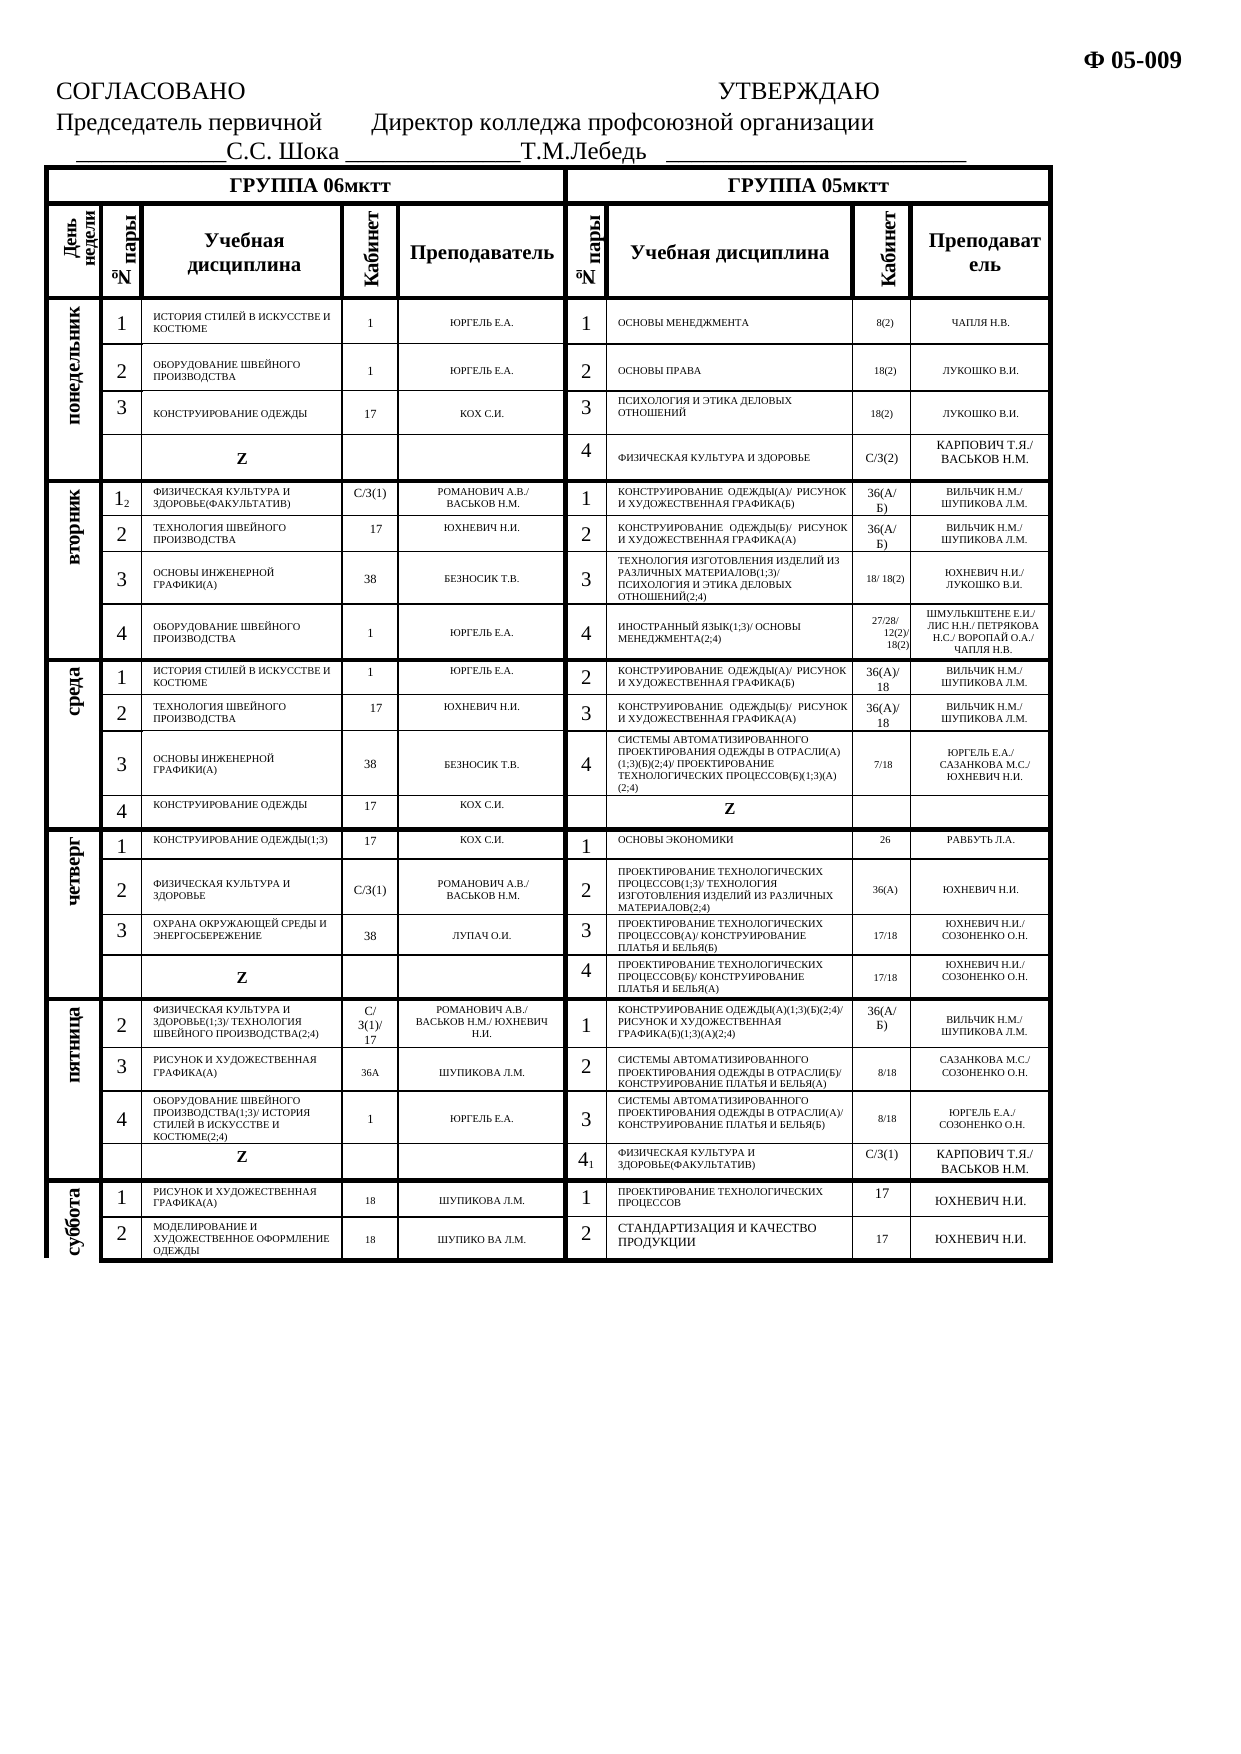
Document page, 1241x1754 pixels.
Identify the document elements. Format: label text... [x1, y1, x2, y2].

table_cell ЮХНЕВИЧ Н.И./ ЛУКОШКО В.И. [911, 552, 1048, 603]
table_header ГРУППА 06мктт [142, 170, 563, 201]
table_cell 1 [343, 1092, 397, 1143]
table_cell Преподаватель [400, 206, 563, 296]
table_cell 1 [343, 300, 397, 343]
table_cell 1 [568, 1183, 606, 1216]
table_cell [49, 483, 99, 658]
table_cell САЗАНКОВА М.С./ СОЗОНЕНКО О.Н. [911, 1048, 1048, 1090]
table_cell ВИЛЬЧИК Н.М./ ШУПИКОВА Л.М. [911, 662, 1048, 694]
table_cell 2 [103, 1218, 141, 1258]
table_cell ЮХНЕВИЧ Н.И. [399, 516, 563, 551]
table_cell С/ З(1)/ 17 [343, 1001, 397, 1047]
table_cell 17/18 [853, 915, 910, 954]
table_cell 41 [568, 1144, 606, 1178]
table_cell [49, 832, 99, 996]
table_cell 17/18 [853, 956, 910, 996]
table_cell 36(А/ Б) [853, 516, 910, 551]
table_cell КОНСТРУИРОВАНИЕ ОДЕЖДЫ [142, 391, 341, 434]
table_cell ШУПИКОВА Л.М. [399, 1048, 563, 1090]
table_cell [399, 956, 563, 996]
table_cell 4 [103, 1092, 141, 1143]
table_cell ВИЛЬЧИК Н.М./ ШУПИКОВА Л.М. [911, 1001, 1048, 1047]
table_cell 1 [568, 300, 606, 343]
table_cell КОНСТРУИРОВАНИЕ ОДЕЖДЫ(А)/ РИСУНОК И ХУДОЖЕСТВЕННАЯ ГРАФИКА(Б) [607, 662, 852, 694]
table_cell ЮХНЕВИЧ Н.И. [911, 1217, 1048, 1258]
table_cell ОБОРУДОВАНИЕ ШВЕЙНОГО ПРОИЗВОДСТВА [142, 344, 341, 390]
table_cell [853, 796, 910, 827]
table_cell ЮХНЕВИЧ Н.И./ СОЗОНЕНКО О.Н. [911, 915, 1048, 954]
table_cell 38 [343, 915, 397, 954]
table_cell [103, 1144, 141, 1178]
table_cell СИСТЕМЫ АВТОМАТИЗИРОВАННОГО ПРОЕКТИРОВАНИЯ ОДЕЖДЫ В ОТРАСЛИ(Б)/ КОНСТРУИРОВАНИЕ ПЛАТЬЯ И БЕЛЬЯ(А) [607, 1048, 852, 1090]
table_cell 36(А)/ 18 [853, 662, 910, 694]
table_cell ФИЗИЧЕСКАЯ КУЛЬТУРА И ЗДОРОВЬЕ(1;3)/ ТЕХНОЛОГИЯ ШВЕЙНОГО ПРОИЗВОДСТВА(2;4) [142, 1001, 341, 1047]
table_cell ВИЛЬЧИК Н.М./ ШУПИКОВА Л.М. [911, 483, 1048, 515]
table_cell 36А [343, 1048, 397, 1090]
table_cell 2 [103, 516, 141, 551]
table_cell ЮХНЕВИЧ Н.И./ СОЗОНЕНКО О.Н. [911, 956, 1048, 996]
table_cell 18 [343, 1183, 397, 1216]
table_cell 1 [103, 1183, 141, 1216]
table_cell 2 [568, 516, 606, 551]
table_cell КОНСТРУИРОВАНИЕ ОДЕЖДЫ(А)(1;3)(Б)(2;4)/ РИСУНОК И ХУДОЖЕСТВЕННАЯ ГРАФИКА(Б)(1;3)(А)(2;4) [607, 1001, 852, 1047]
table_cell 36(А) [853, 860, 910, 913]
table_cell Z [142, 435, 341, 478]
table_cell 17 [343, 832, 397, 858]
table_cell С/З(1) [853, 1144, 910, 1178]
table_cell 17 [343, 796, 397, 827]
table_cell 3 [568, 1092, 606, 1143]
table_cell ПСИХОЛОГИЯ И ЭТИКА ДЕЛОВЫХ ОТНОШЕНИЙ [607, 392, 852, 434]
table_cell 38 [343, 731, 397, 794]
table_cell СИСТЕМЫ АВТОМАТИЗИРОВАННОГО ПРОЕКТИРОВАНИЯ ОДЕЖДЫ В ОТРАСЛИ(А)/ КОНСТРУИРОВАНИЕ ПЛАТЬЯ И БЕЛЬЯ(Б) [607, 1092, 852, 1143]
table_cell 18(2) [853, 392, 910, 434]
table_cell 1 [568, 1001, 606, 1047]
table_cell [103, 206, 139, 296]
table_cell Преподават ель [913, 206, 1048, 296]
table_cell 2 [568, 1217, 606, 1258]
table_cell 3 [568, 915, 606, 954]
table_cell ВИЛЬЧИК Н.М./ ШУПИКОВА Л.М. [911, 516, 1048, 551]
table_cell ФИЗИЧЕСКАЯ КУЛЬТУРА И ЗДОРОВЬЕ(ФАКУЛЬТАТИВ) [607, 1144, 852, 1178]
table_cell [568, 206, 604, 296]
table_cell КОНСТРУИРОВАНИЕ ОДЕЖДЫ(А)/ РИСУНОК И ХУДОЖЕСТВЕННАЯ ГРАФИКА(Б) [607, 483, 852, 515]
table_cell 26 [853, 832, 910, 858]
table_cell [49, 1001, 99, 1178]
table_cell 3 [103, 552, 141, 603]
table_cell 3 [568, 392, 606, 434]
table_cell 3 [103, 1048, 141, 1090]
table_cell ОСНОВЫ ИНЖЕНЕРНОЙ ГРАФИКИ(А) [142, 552, 341, 603]
table_cell [103, 435, 141, 478]
table_cell 36(А)/ 18 [853, 695, 910, 730]
table_cell ОХРАНА ОКРУЖАЮЩЕЙ СРЕДЫ И ЭНЕРГОСБЕРЕЖЕНИЕ [142, 915, 341, 954]
table_cell РОМАНОВИЧ А.В./ ВАСЬКОВ Н.М./ ЮХНЕВИЧ Н.И. [399, 1001, 563, 1047]
table_cell 2 [103, 1001, 141, 1047]
table_cell ЮРГЕЛЬ Е.А. [399, 344, 563, 390]
table_cell ОСНОВЫ ПРАВА [607, 345, 852, 390]
table_cell ТЕХНОЛОГИЯ ШВЕЙНОГО ПРОИЗВОДСТВА [142, 516, 341, 551]
table_cell [568, 796, 606, 827]
table_cell 1 [568, 832, 606, 858]
table_cell Учебная дисциплина [609, 206, 850, 296]
table_header ГРУППА 05мктт [568, 170, 1048, 201]
table_cell 18/ 18(2) [853, 552, 910, 603]
table_cell Z [607, 796, 852, 827]
table_cell КОНСТРУИРОВАНИЕ ОДЕЖДЫ(Б)/ РИСУНОК И ХУДОЖЕСТВЕННАЯ ГРАФИКА(А) [607, 695, 852, 730]
table_cell ПРОЕКТИРОВАНИЕ ТЕХНОЛОГИЧЕСКИХ ПРОЦЕССОВ(А)/ КОНСТРУИРОВАНИЕ ПЛАТЬЯ И БЕЛЬЯ(Б) [607, 915, 852, 954]
table_cell 3 [103, 915, 141, 954]
table_cell [49, 206, 99, 296]
table_cell 2 [103, 345, 141, 390]
table_cell ОБОРУДОВАНИЕ ШВЕЙНОГО ПРОИЗВОДСТВА(1;3)/ ИСТОРИЯ СТИЛЕЙ В ИСКУССТВЕ И КОСТЮМЕ(2;4) [142, 1092, 341, 1143]
table_cell КОНСТРУИРОВАНИЕ ОДЕЖДЫ(1;3) [142, 832, 341, 858]
table_cell 2 [568, 1048, 606, 1090]
table_cell РАВБУТЬ Л.А. [911, 832, 1048, 858]
table_cell 2 [568, 860, 606, 913]
table_cell С/З(1) [343, 860, 397, 913]
table_cell БЕЗНОСИК Т.В. [399, 552, 563, 603]
table_cell КОНСТРУИРОВАНИЕ ОДЕЖДЫ(Б)/ РИСУНОК И ХУДОЖЕСТВЕННАЯ ГРАФИКА(А) [607, 516, 852, 551]
table_cell 17 [343, 391, 397, 434]
table_cell 3 [103, 732, 141, 794]
table_cell ЮРГЕЛЬ Е.А./ СОЗОНЕНКО О.Н. [911, 1092, 1048, 1143]
table_cell РОМАНОВИЧ А.В./ ВАСЬКОВ Н.М. [399, 483, 563, 515]
table_cell [855, 206, 908, 296]
table_cell [343, 435, 397, 478]
table_cell ЧАПЛЯ Н.В. [911, 300, 1048, 343]
table_cell 7/18 [853, 732, 910, 794]
table_cell РИСУНОК И ХУДОЖЕСТВЕННАЯ ГРАФИКА(А) [142, 1183, 341, 1216]
table_cell СИСТЕМЫ АВТОМАТИЗИРОВАННОГО ПРОЕКТИРОВАНИЯ ОДЕЖДЫ В ОТРАСЛИ(А) (1;3)(Б)(2;4)/ ПРОЕКТИРОВАНИЕ ТЕХНОЛОГИЧЕСКИХ ПРОЦЕССОВ(Б)(1;3)(А) (2;4) [607, 732, 852, 794]
table_cell 1 [103, 662, 141, 694]
table_cell Z [142, 1144, 341, 1178]
table_cell 36(А/ Б) [853, 1001, 910, 1047]
table_cell С/З(2) [853, 435, 910, 478]
table_cell ЮХНЕВИЧ Н.И. [911, 1183, 1048, 1216]
table_cell 17 [853, 1217, 910, 1258]
table_cell 4 [568, 435, 606, 478]
table_cell КОНСТРУИРОВАНИЕ ОДЕЖДЫ [142, 796, 341, 827]
table_cell ОСНОВЫ ИНЖЕНЕРНОЙ ГРАФИКИ(А) [142, 731, 341, 794]
table_cell ЮРГЕЛЬ Е.А. [399, 1092, 563, 1143]
table_cell БЕЗНОСИК Т.В. [399, 731, 563, 794]
table_cell КОХ С.И. [399, 391, 563, 434]
table_cell ТЕХНОЛОГИЯ ИЗГОТОВЛЕНИЯ ИЗДЕЛИЙ ИЗ РАЗЛИЧНЫХ МАТЕРИАЛОВ(1;3)/ ПСИХОЛОГИЯ И ЭТИКА ДЕЛОВЫХ ОТНОШЕНИЙ(2;4) [607, 552, 852, 603]
table_cell 4 [568, 956, 606, 996]
table_header [49, 170, 142, 201]
table_cell ЛУКОШКО В.И. [911, 345, 1048, 390]
table_cell ИСТОРИЯ СТИЛЕЙ В ИСКУССТВЕ И КОСТЮМЕ [142, 662, 341, 694]
table_cell 4 [568, 732, 606, 794]
table_cell 8(2) [853, 300, 910, 343]
table_cell ШМУЛЬКШТЕНЕ Е.И./ ЛИС Н.Н./ ПЕТРЯКОВА Н.С./ ВОРОПАЙ О.А./ ЧАПЛЯ Н.В. [911, 605, 1048, 658]
table_cell КАРПОВИЧ Т.Я./ ВАСЬКОВ Н.М. [911, 1144, 1048, 1178]
table_cell 1 [568, 483, 606, 515]
table_cell ЛУПАЧ О.И. [399, 915, 563, 954]
table_cell [911, 796, 1048, 827]
table_cell 2 [568, 345, 606, 390]
table_cell ИСТОРИЯ СТИЛЕЙ В ИСКУССТВЕ И КОСТЮМЕ [142, 300, 341, 343]
table_cell ОСНОВЫ МЕНЕДЖМЕНТА [607, 300, 852, 343]
table_cell ШУПИКО ВА Л.М. [399, 1218, 563, 1258]
table_cell ЮХНЕВИЧ Н.И. [399, 695, 563, 730]
table_cell ИНОСТРАННЫЙ ЯЗЫК(1;3)/ ОСНОВЫ МЕНЕДЖМЕНТА(2;4) [607, 605, 852, 658]
table_cell 18(2) [853, 345, 910, 390]
table_cell ЮРГЕЛЬ Е.А. [399, 662, 563, 694]
table_cell ОБОРУДОВАНИЕ ШВЕЙНОГО ПРОИЗВОДСТВА [142, 605, 341, 658]
table_cell 1 [343, 662, 397, 694]
table_cell 1 [103, 832, 141, 858]
table_cell ФИЗИЧЕСКАЯ КУЛЬТУРА И ЗДОРОВЬЕ(ФАКУЛЬТАТИВ) [142, 483, 341, 515]
table_cell РОМАНОВИЧ А.В./ ВАСЬКОВ Н.М. [399, 860, 563, 913]
table_cell 4 [103, 796, 141, 827]
table_cell ПРОЕКТИРОВАНИЕ ТЕХНОЛОГИЧЕСКИХ ПРОЦЕССОВ(Б)/ КОНСТРУИРОВАНИЕ ПЛАТЬЯ И БЕЛЬЯ(А) [607, 956, 852, 996]
table_cell 17 [853, 1183, 910, 1216]
table_cell ОСНОВЫ ЭКОНОМИКИ [607, 832, 852, 858]
table_cell 17 [343, 516, 397, 551]
table_cell 8/18 [853, 1092, 910, 1143]
table_cell ТЕХНОЛОГИЯ ШВЕЙНОГО ПРОИЗВОДСТВА [142, 695, 341, 730]
table_cell 12 [103, 483, 141, 515]
table_cell [103, 956, 141, 996]
table_cell 2 [568, 662, 606, 694]
table_cell 2 [103, 695, 141, 730]
table_cell ЮРГЕЛЬ Е.А. [399, 300, 563, 343]
table_cell 1 [343, 605, 397, 658]
table_cell 4 [568, 605, 606, 658]
table_cell 17 [343, 695, 397, 730]
table_cell [343, 1144, 397, 1178]
table_cell ШУПИКОВА Л.М. [399, 1183, 563, 1216]
table_cell 1 [343, 344, 397, 390]
table_cell 38 [343, 552, 397, 603]
table_cell КАРПОВИЧ Т.Я./ ВАСЬКОВ Н.М. [911, 435, 1048, 478]
table_cell КОХ С.И. [399, 832, 563, 858]
table_cell ЛУКОШКО В.И. [911, 392, 1048, 434]
table_cell Z [142, 956, 341, 996]
table_cell ФИЗИЧЕСКАЯ КУЛЬТУРА И ЗДОРОВЬЕ [607, 435, 852, 478]
table_cell 1 [103, 300, 141, 343]
table_cell ПРОЕКТИРОВАНИЕ ТЕХНОЛОГИЧЕСКИХ ПРОЦЕССОВ [607, 1183, 852, 1216]
table_cell [344, 206, 396, 296]
table_cell 36(А/ Б) [853, 483, 910, 515]
table_cell 18 [343, 1218, 397, 1258]
table_cell ЮРГЕЛЬ Е.А. [399, 605, 563, 658]
table_cell ЮХНЕВИЧ Н.И. [911, 860, 1048, 913]
table_cell [399, 1144, 563, 1178]
table_cell 4 [103, 605, 141, 658]
table_cell ВИЛЬЧИК Н.М./ ШУПИКОВА Л.М. [911, 695, 1048, 730]
table_cell [49, 1183, 99, 1258]
table_cell ФИЗИЧЕСКАЯ КУЛЬТУРА И ЗДОРОВЬЕ [142, 860, 341, 913]
table_cell С/З(1) [343, 483, 397, 515]
table_cell 2 [103, 860, 141, 913]
table_cell [49, 662, 99, 827]
table_cell [49, 300, 99, 478]
table_cell РИСУНОК И ХУДОЖЕСТВЕННАЯ ГРАФИКА(А) [142, 1048, 341, 1090]
table_cell КОХ С.И. [399, 796, 563, 827]
table_cell 3 [103, 392, 141, 434]
table_cell 27/28/ 12(2)/18(2) [853, 605, 910, 658]
table_cell СТАНДАРТИЗАЦИЯ И КАЧЕСТВО ПРОДУКЦИИ [607, 1217, 852, 1258]
table_cell 3 [568, 695, 606, 730]
table_cell [343, 956, 397, 996]
table_cell 8/18 [853, 1048, 910, 1090]
table_cell 3 [568, 552, 606, 603]
table_cell МОДЕЛИРОВАНИЕ И ХУДОЖЕСТВЕННОЕ ОФОРМЛЕНИЕ ОДЕЖДЫ [142, 1218, 341, 1258]
table_cell ПРОЕКТИРОВАНИЕ ТЕХНОЛОГИЧЕСКИХ ПРОЦЕССОВ(1;3)/ ТЕХНОЛОГИЯ ИЗГОТОВЛЕНИЯ ИЗДЕЛИЙ ИЗ РАЗЛИЧНЫХ МАТЕРИАЛОВ(2;4) [607, 860, 852, 913]
table_cell ЮРГЕЛЬ Е.А./ САЗАНКОВА М.С./ ЮХНЕВИЧ Н.И. [911, 732, 1048, 794]
table_cell [399, 435, 563, 478]
table_cell Учебная дисциплина [144, 206, 340, 296]
